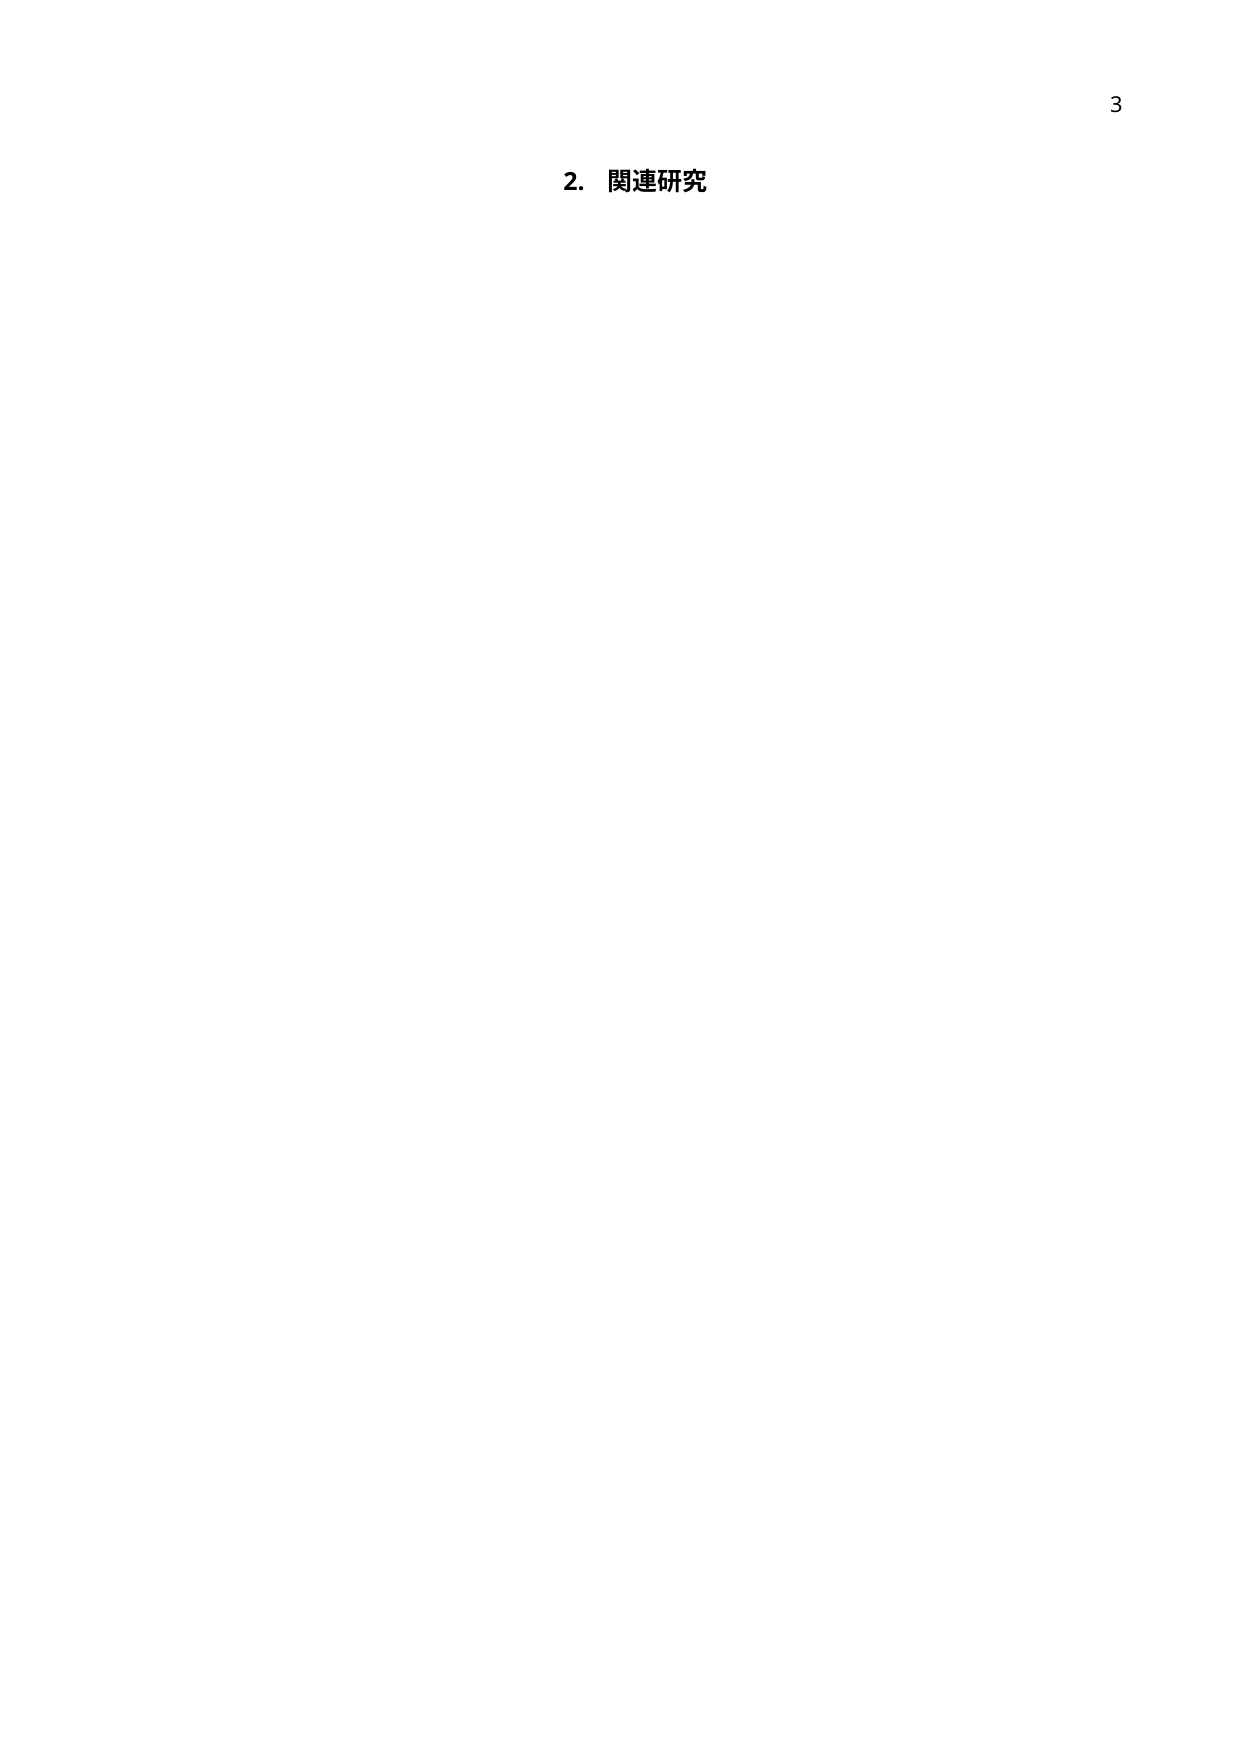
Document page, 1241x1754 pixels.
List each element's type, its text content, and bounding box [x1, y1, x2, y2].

subtitle 関連研究 [148, 161, 1122, 198]
